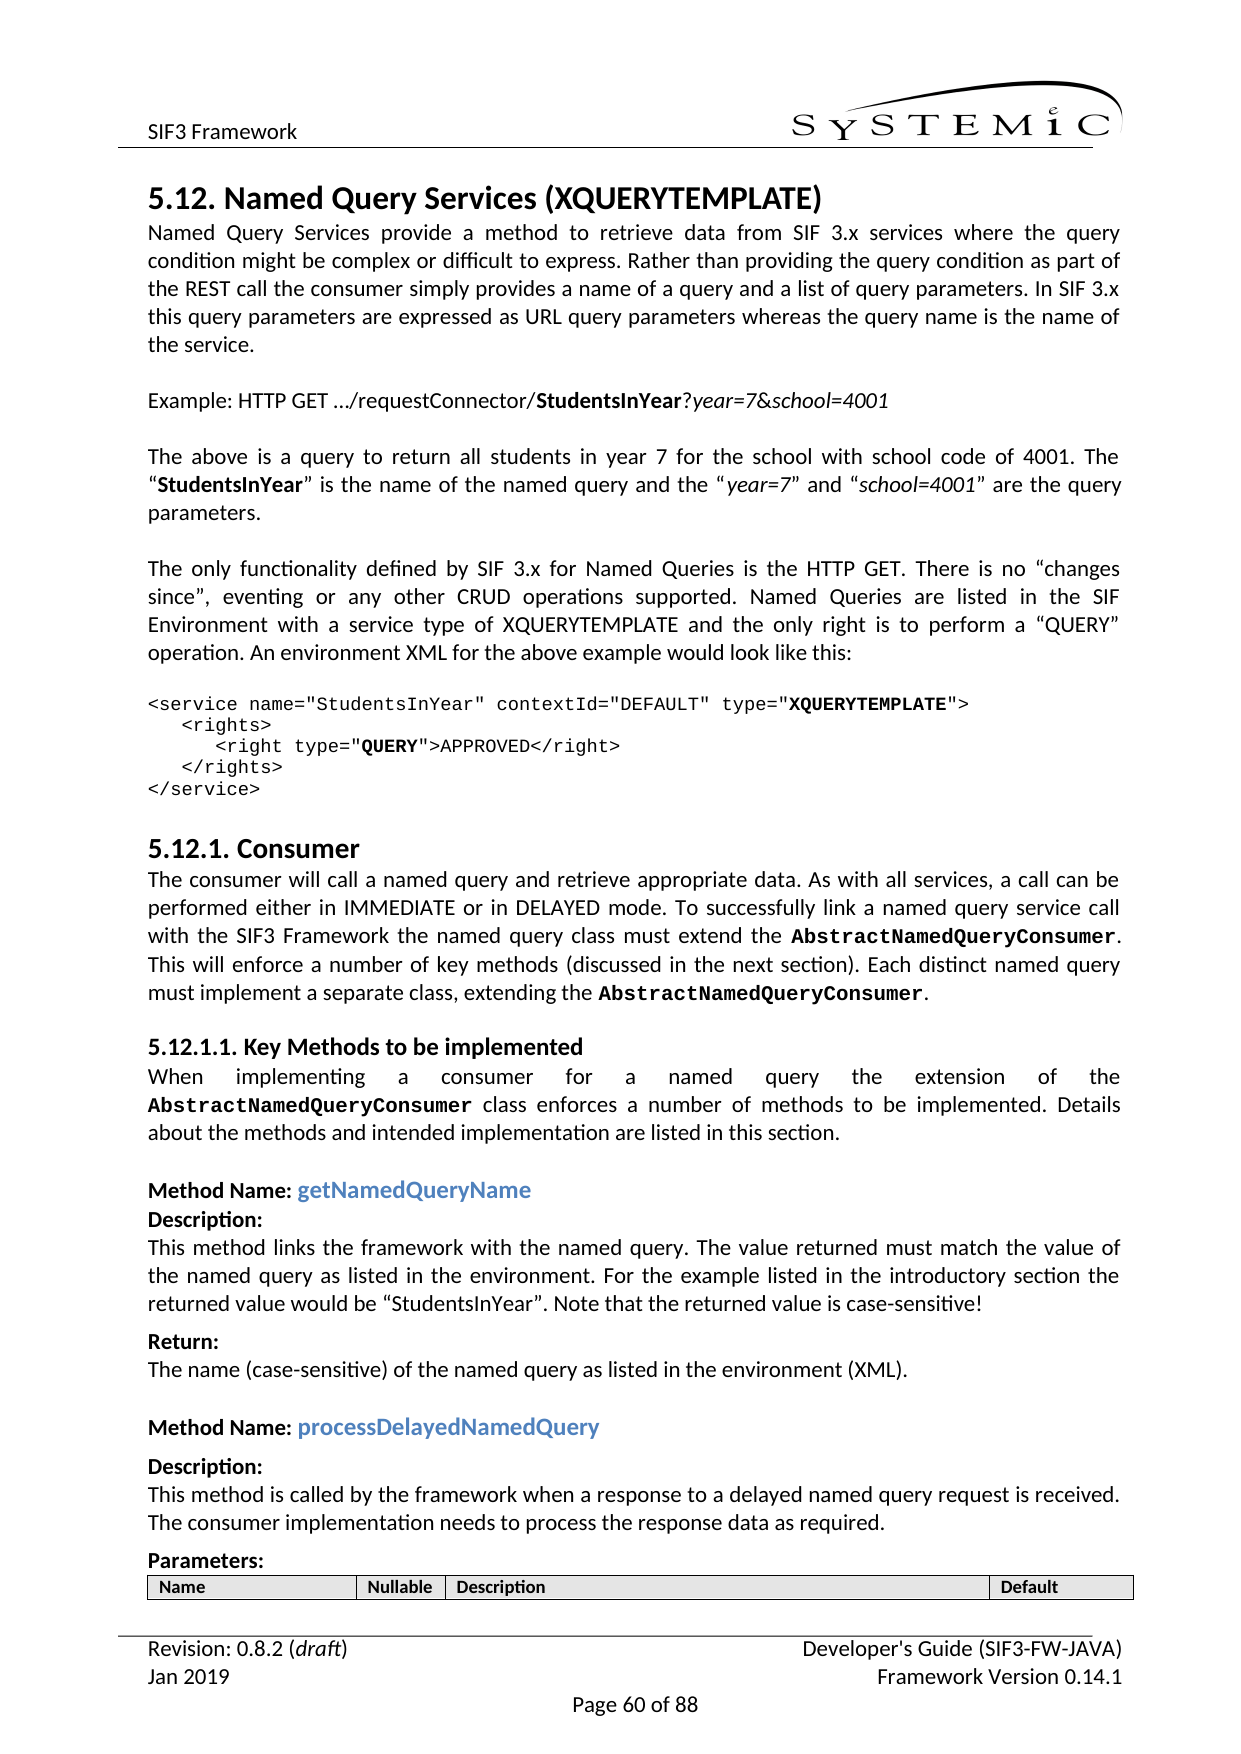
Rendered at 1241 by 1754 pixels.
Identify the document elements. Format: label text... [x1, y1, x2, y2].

text When implementing a consumer for a named query the extension of the AbstractNamedQueryConsumer class enforces a number of methods to be implemented. Details about the methods and intended implementation are listed in this section. [148, 1062, 1122, 1147]
text The only functionality defined by SIF 3.x for Named Queries is the HTTP GET. There is no “changes since”, eventing or any other CRUD operations supported. Named Queries are listed in the SIF Environment with a service type of XQUERYTEMPLATE and the only right is to perform a “QUERY” operation. An environment XML for the above example would look like this: [148, 554, 1122, 666]
text This method is called by the framework when a response to a delayed named query request is received. The consumer implementation needs to process the response data as required. [148, 1480, 1122, 1536]
text Named Query Services provide a method to retrieve data from SIF 3.x services where the query condition might be complex or difficult to express. Rather than providing the query condition as part of the REST call the consumer simply provides a name of a query and a list of query parameters. In SIF 3.x this query parameters are expressed as URL query parameters whereas the query name is the name of the service. [148, 218, 1122, 358]
text The above is a query to return all students in year 7 for the school with school code of 4001. The “StudentsInYear” is the name of the named query and the “year=7” and “school=4001” are the query parameters. [148, 442, 1122, 526]
subtitle Key Methods to be implemented [148, 1031, 1122, 1062]
text Parameters: [148, 1546, 1122, 1574]
table_header Name [148, 1576, 356, 1598]
text <service name="StudentsInYear" contextId="DEFAULT" type="XQUERYTEMPLATE"> [148, 694, 1122, 716]
text <right type="QUERY">APPROVED</right> [148, 737, 1122, 758]
text The consumer will call a named query and retrieve appropriate data. As with all services, a call can be performed either in IMMEDIATE or in DELAYED mode. To successfully link a named query service call with the SIF3 Framework the named query class must extend the AbstractNamedQueryConsumer. This will enforce a number of key methods (discussed in the next section). Each distinct named query must implement a separate class, extending the AbstractNamedQueryConsumer. [148, 865, 1122, 1006]
text This method links the framework with the named query. The value returned must match the value of the named query as listed in the environment. For the example listed in the introductory section the returned value would be “StudentsInYear”. Note that the returned value is case-sensitive! [148, 1233, 1122, 1317]
text Description: [148, 1452, 1122, 1480]
text Return: [148, 1327, 1122, 1355]
picture [792, 80, 1123, 140]
table_header Default [990, 1576, 1133, 1598]
table_header Description [446, 1576, 989, 1598]
text Method Name: getNamedQueryName [148, 1174, 1122, 1205]
subtitle Consumer [148, 830, 1122, 865]
text The name (case-sensitive) of the named query as listed in the environment (XML). [148, 1355, 1122, 1383]
table_header Nullable [357, 1576, 445, 1598]
text </rights> [148, 758, 1122, 779]
text </service> [148, 779, 1122, 801]
subtitle Named Query Services (XQUERYTEMPLATE) [148, 177, 1122, 218]
text Example: HTTP GET …/requestConnector/StudentsInYear?year=7&school=4001 [148, 386, 1122, 414]
text Description: [148, 1205, 1122, 1233]
text Method Name: processDelayedNamedQuery [148, 1411, 1122, 1442]
text <rights> [148, 716, 1122, 737]
